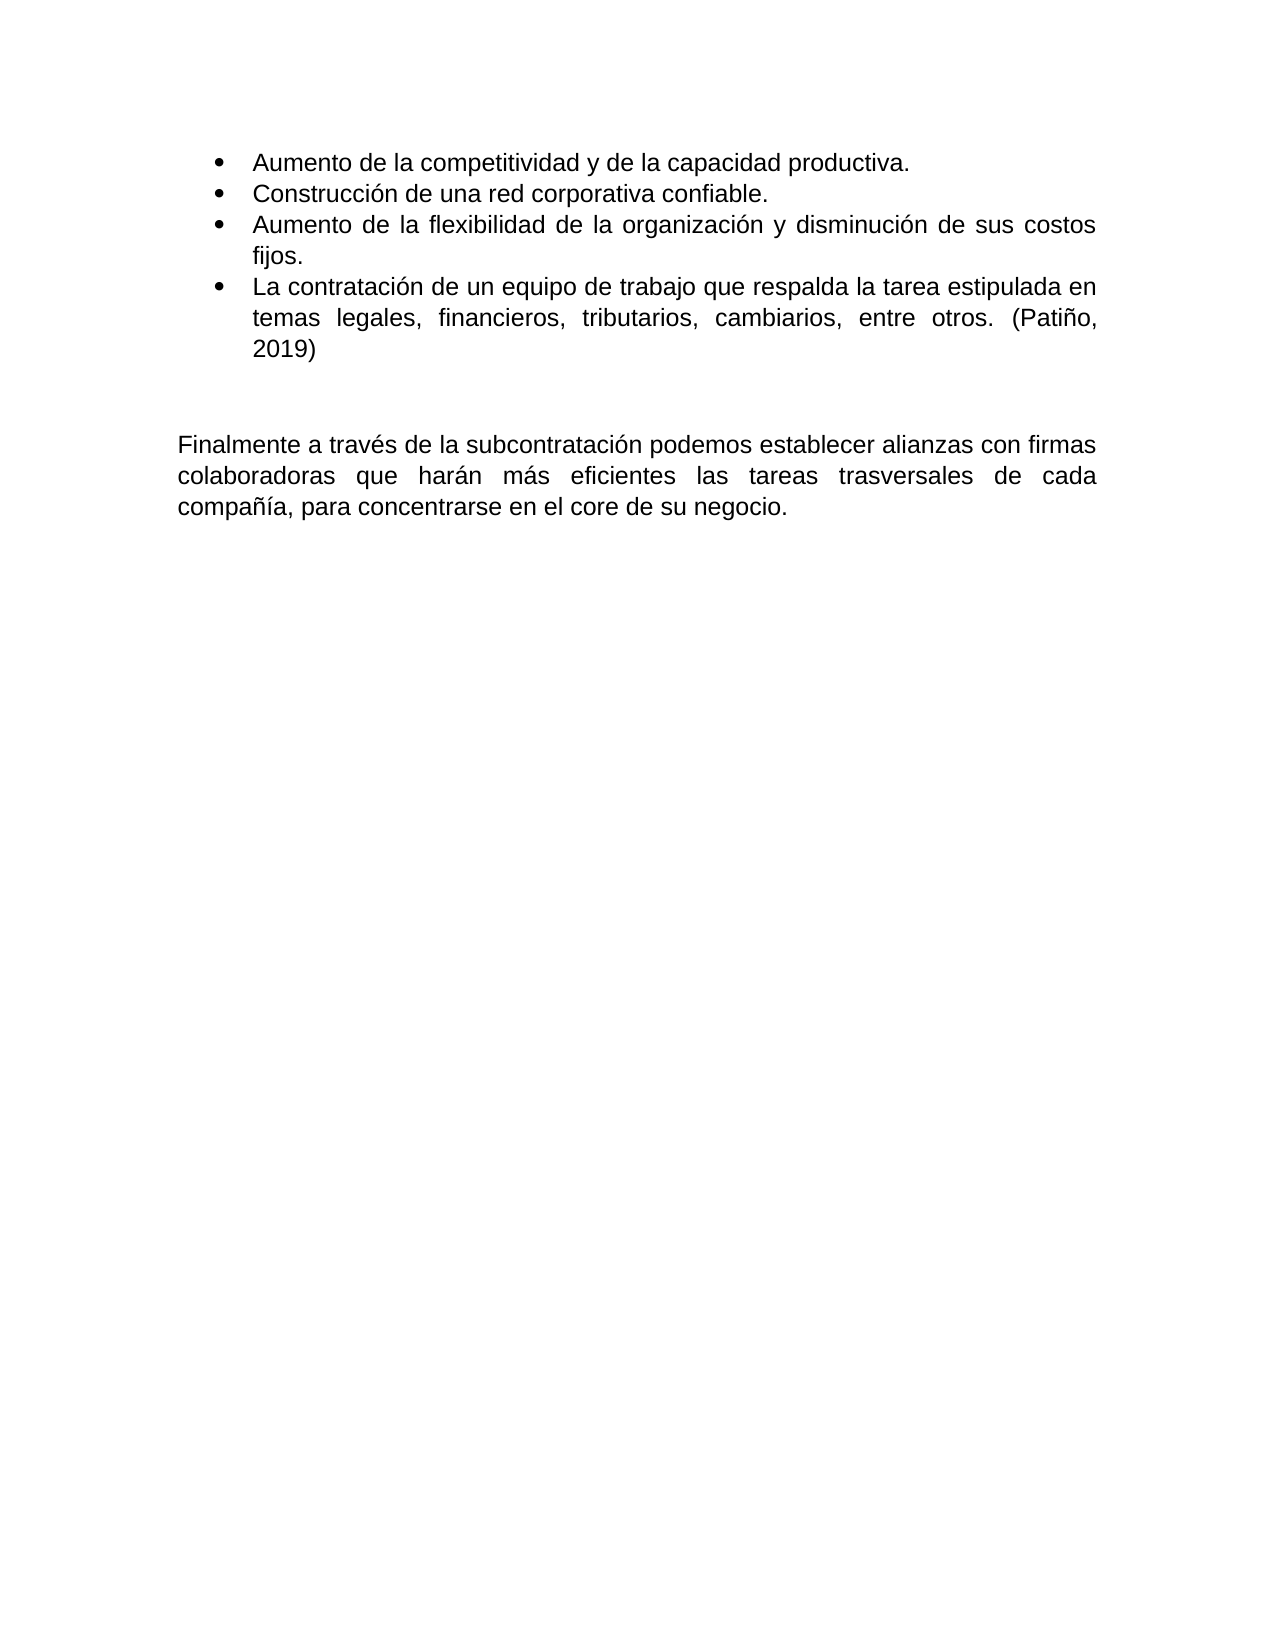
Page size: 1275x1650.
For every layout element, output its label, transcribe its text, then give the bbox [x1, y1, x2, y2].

list Aumento de la competitividad y de la capacidad productiva. [215, 148, 1098, 176]
list Construcción de una red corporativa confiable. [215, 179, 1098, 208]
list Aumento de la flexibilidad de la organización y disminución de sus costos fijos. [215, 210, 1098, 270]
text Finalmente a través de la subcontratación podemos establecer alianzas con firmas colaboradoras que harán más eficientes las tareas trasversales de cada compañía, para concentrarse en el core de su negocio. [177, 429, 1098, 520]
list La contratación de un equipo de trabajo que respalda la tarea estipulada en temas legales, financieros, tributarios, cambiarios, entre otros. [215, 272, 1098, 363]
